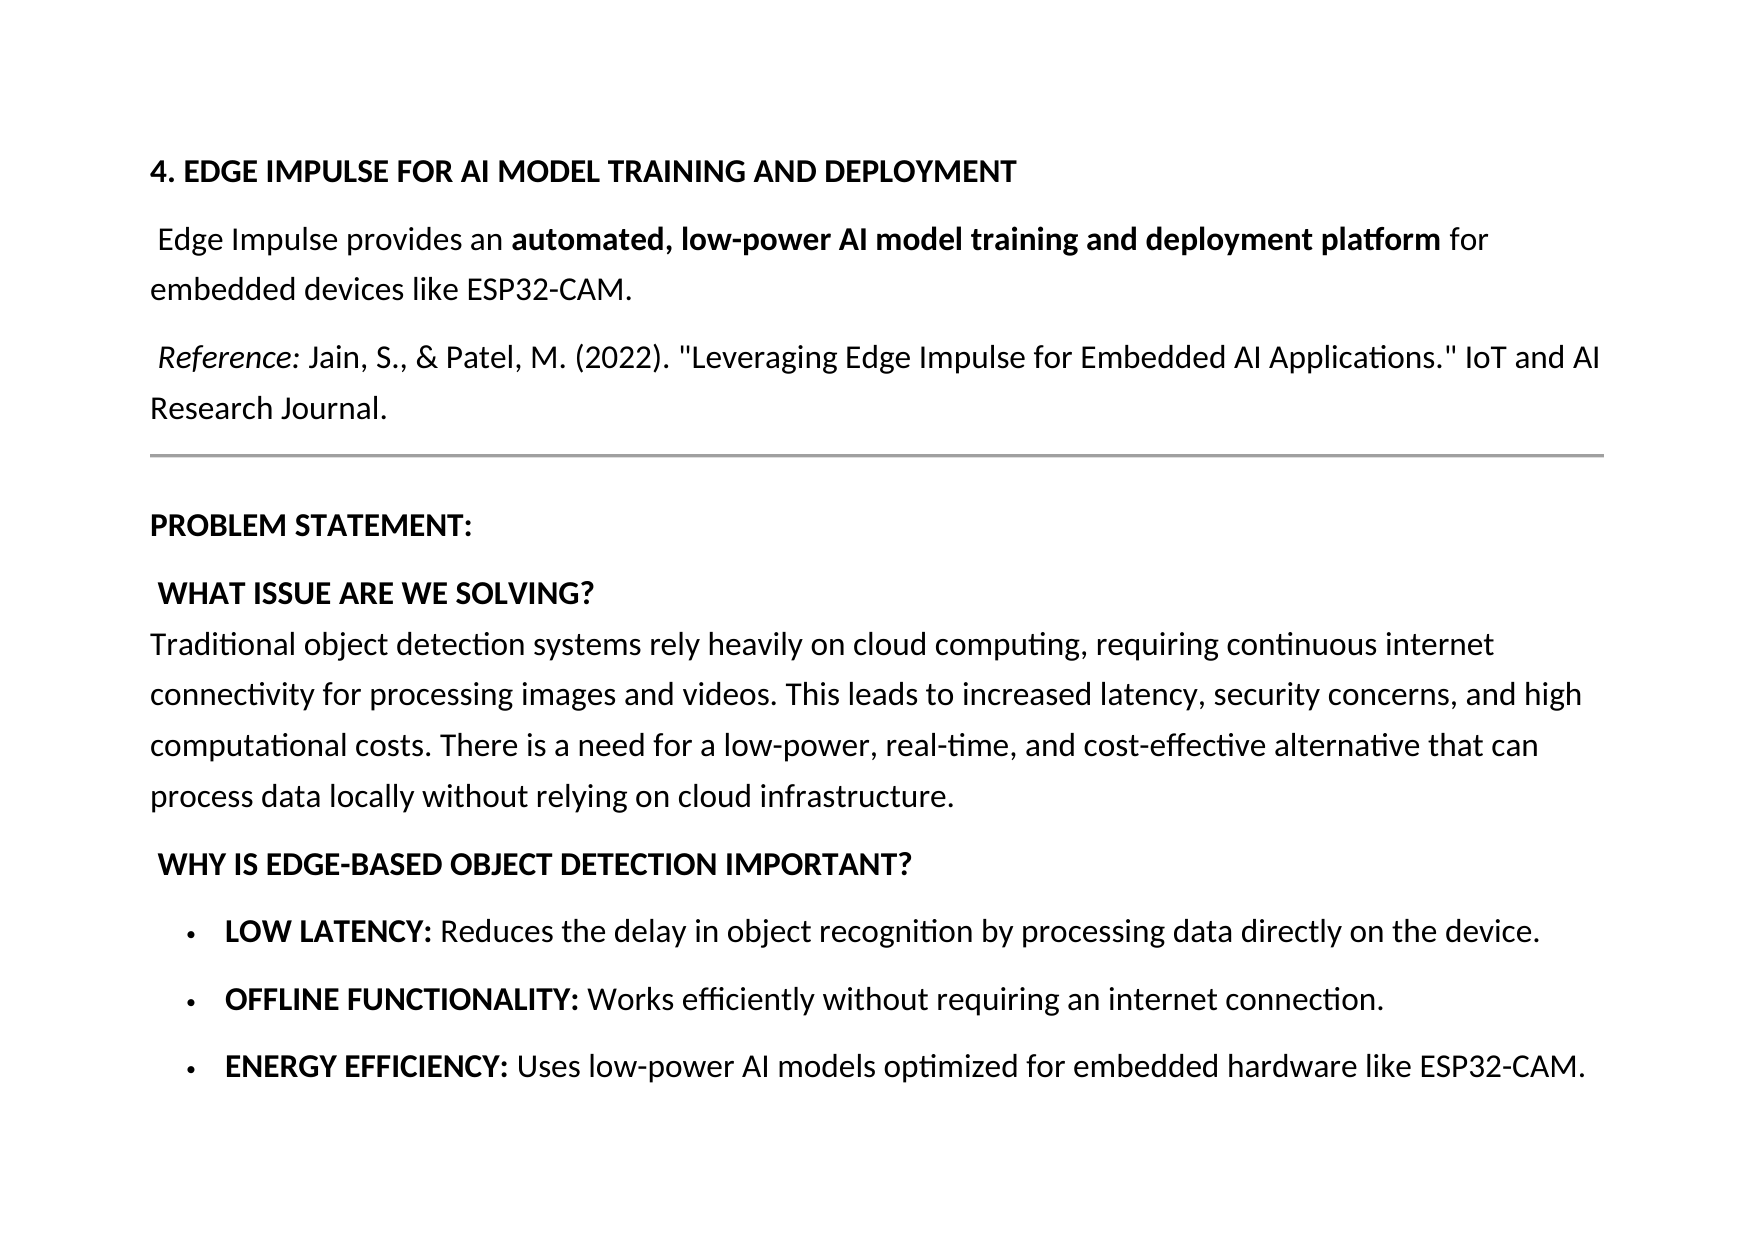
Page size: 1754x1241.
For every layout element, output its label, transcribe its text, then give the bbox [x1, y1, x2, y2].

list ENERGY EFFICIENCY: Uses low-power AI models optimized for embedded hardware like ESP32-CAM. [187, 1045, 1604, 1086]
text Edge Impulse provides an automated, low-power AI model training and deployment platform for embedded devices like ESP32-CAM. [150, 217, 1604, 309]
list OFFLINE FUNCTIONALITY: Works efficiently without requiring an internet connection. [187, 977, 1604, 1018]
text WHAT ISSUE ARE WE SOLVING? Traditional object detection systems rely heavily on cloud computing, requiring continuous internet connectivity for processing images and videos. This leads to increased latency, security concerns, and high computational costs. There is a need for a low-power, real-time, and cost-effective alternative that can process data locally without relying on cloud infrastructure. [150, 572, 1604, 816]
text WHY IS EDGE-BASED OBJECT DETECTION IMPORTANT? [150, 842, 1604, 883]
text Reference: Jain, S., & Patel, M. (2022). "Leveraging Edge Impulse for Embedded AI Applications." IoT and AI Research Journal. [150, 336, 1604, 427]
text PROBLEM STATEMENT: [150, 504, 1604, 545]
list LOW LATENCY: Reduces the delay in object recognition by processing data directly on the device. [187, 910, 1604, 951]
text 4. EDGE IMPULSE FOR AI MODEL TRAINING AND DEPLOYMENT [150, 150, 1604, 191]
